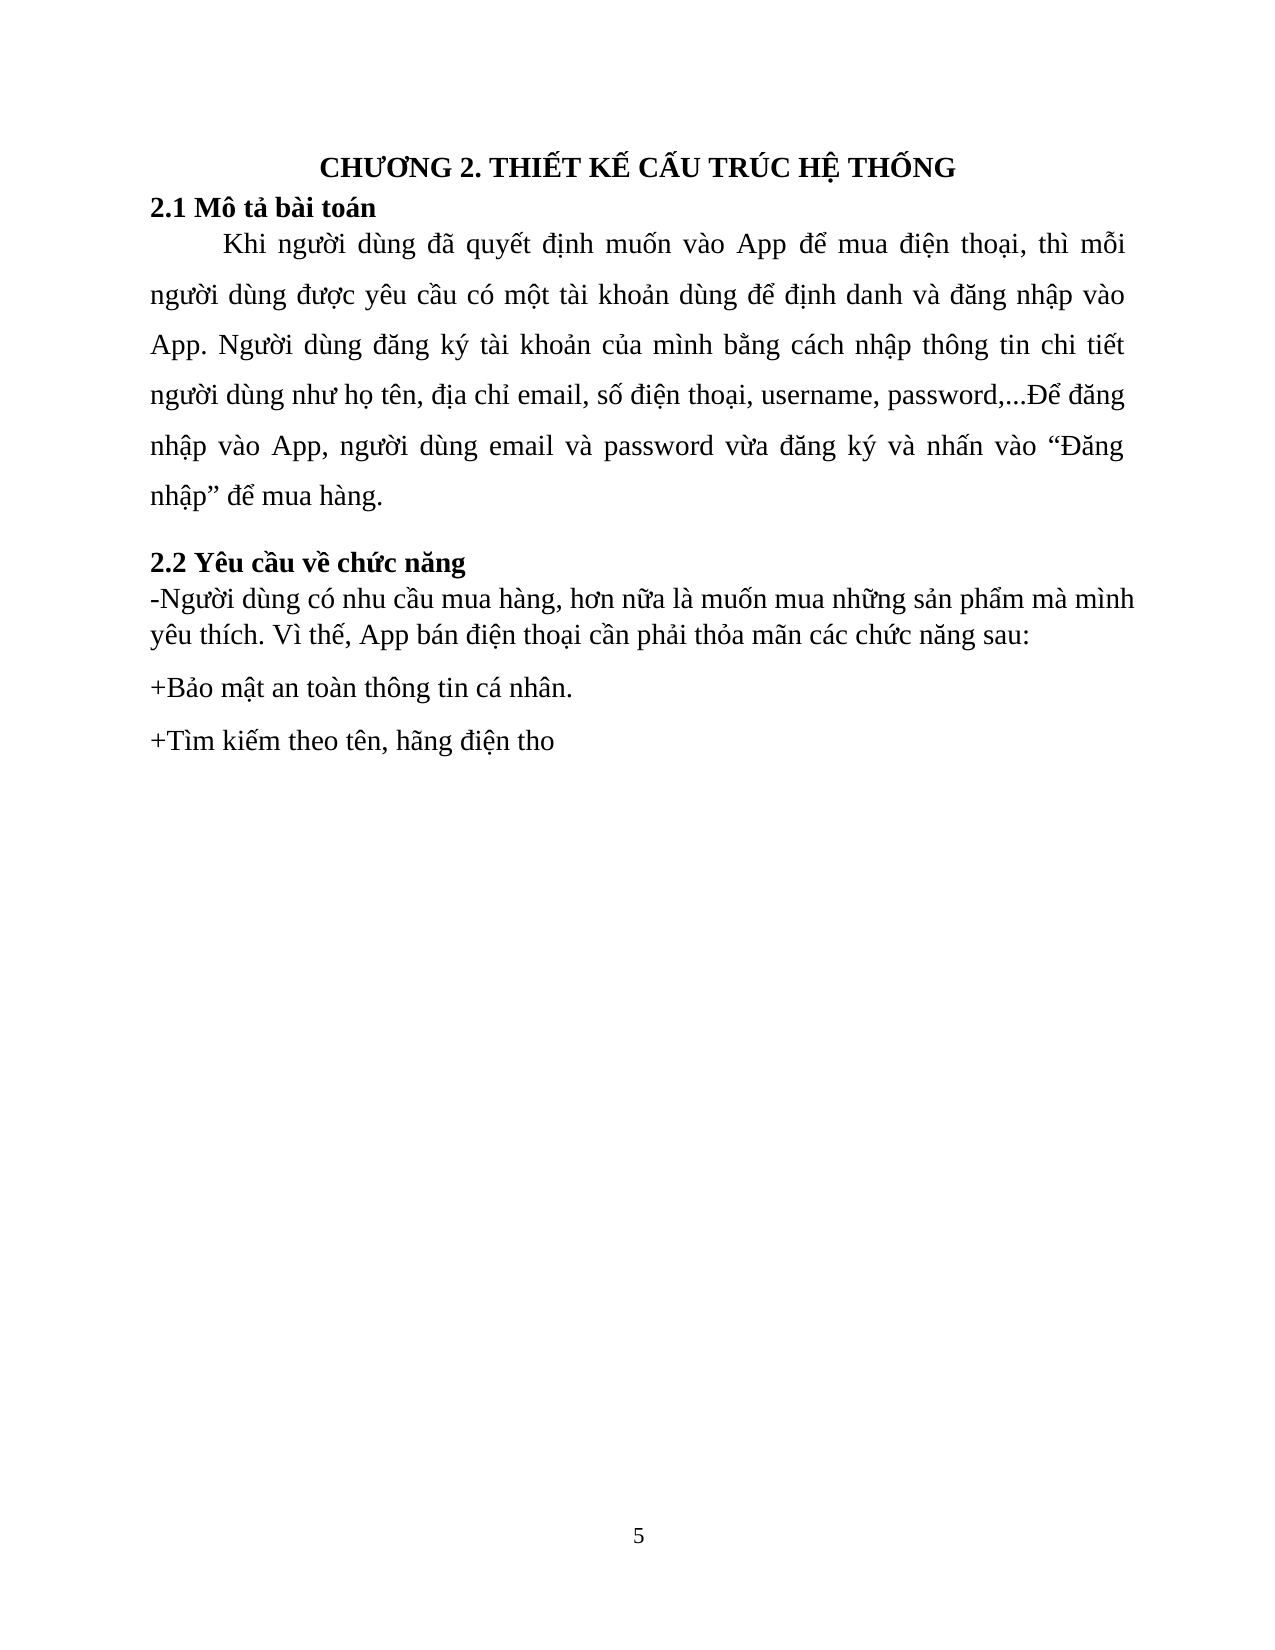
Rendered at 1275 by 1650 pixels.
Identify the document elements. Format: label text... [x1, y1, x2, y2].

subtitle Yêu cầu về chức năng [150, 545, 1137, 579]
text Khi người dùng đã quyết định muốn vào App để mua điện thoại, thì mỗi người dùng được yêu cầu có một tài khoản dùng để định danh và đăng nhập vào App. Người dùng đăng ký tài khoản của mình bằng cách nhập thông tin chi tiết người dùng như họ tên, địa chỉ email, số điện thoại, username, password,...Để đăng nhập vào App, người dùng email và password vừa đăng ký và nhấn vào “Đăng nhập” để mua hàng. [150, 227, 1126, 512]
text -Người dùng có nhu cầu mua hàng, hơn nữa là muốn mua những sản phẩm mà mình yêu thích. Vì thế, App bán điện thoại cần phải thỏa mãn các chức năng sau: [150, 581, 1137, 651]
text +Tìm kiếm theo tên, hãng điện tho [150, 723, 1137, 757]
subtitle Mô tả bài toán [150, 191, 1137, 224]
subtitle CHƯƠNG 2. THIẾT KẾ CẤU TRÚC HỆ THỐNG [303, 150, 973, 183]
text +Bảo mật an toàn thông tin cá nhân. [150, 670, 1137, 704]
